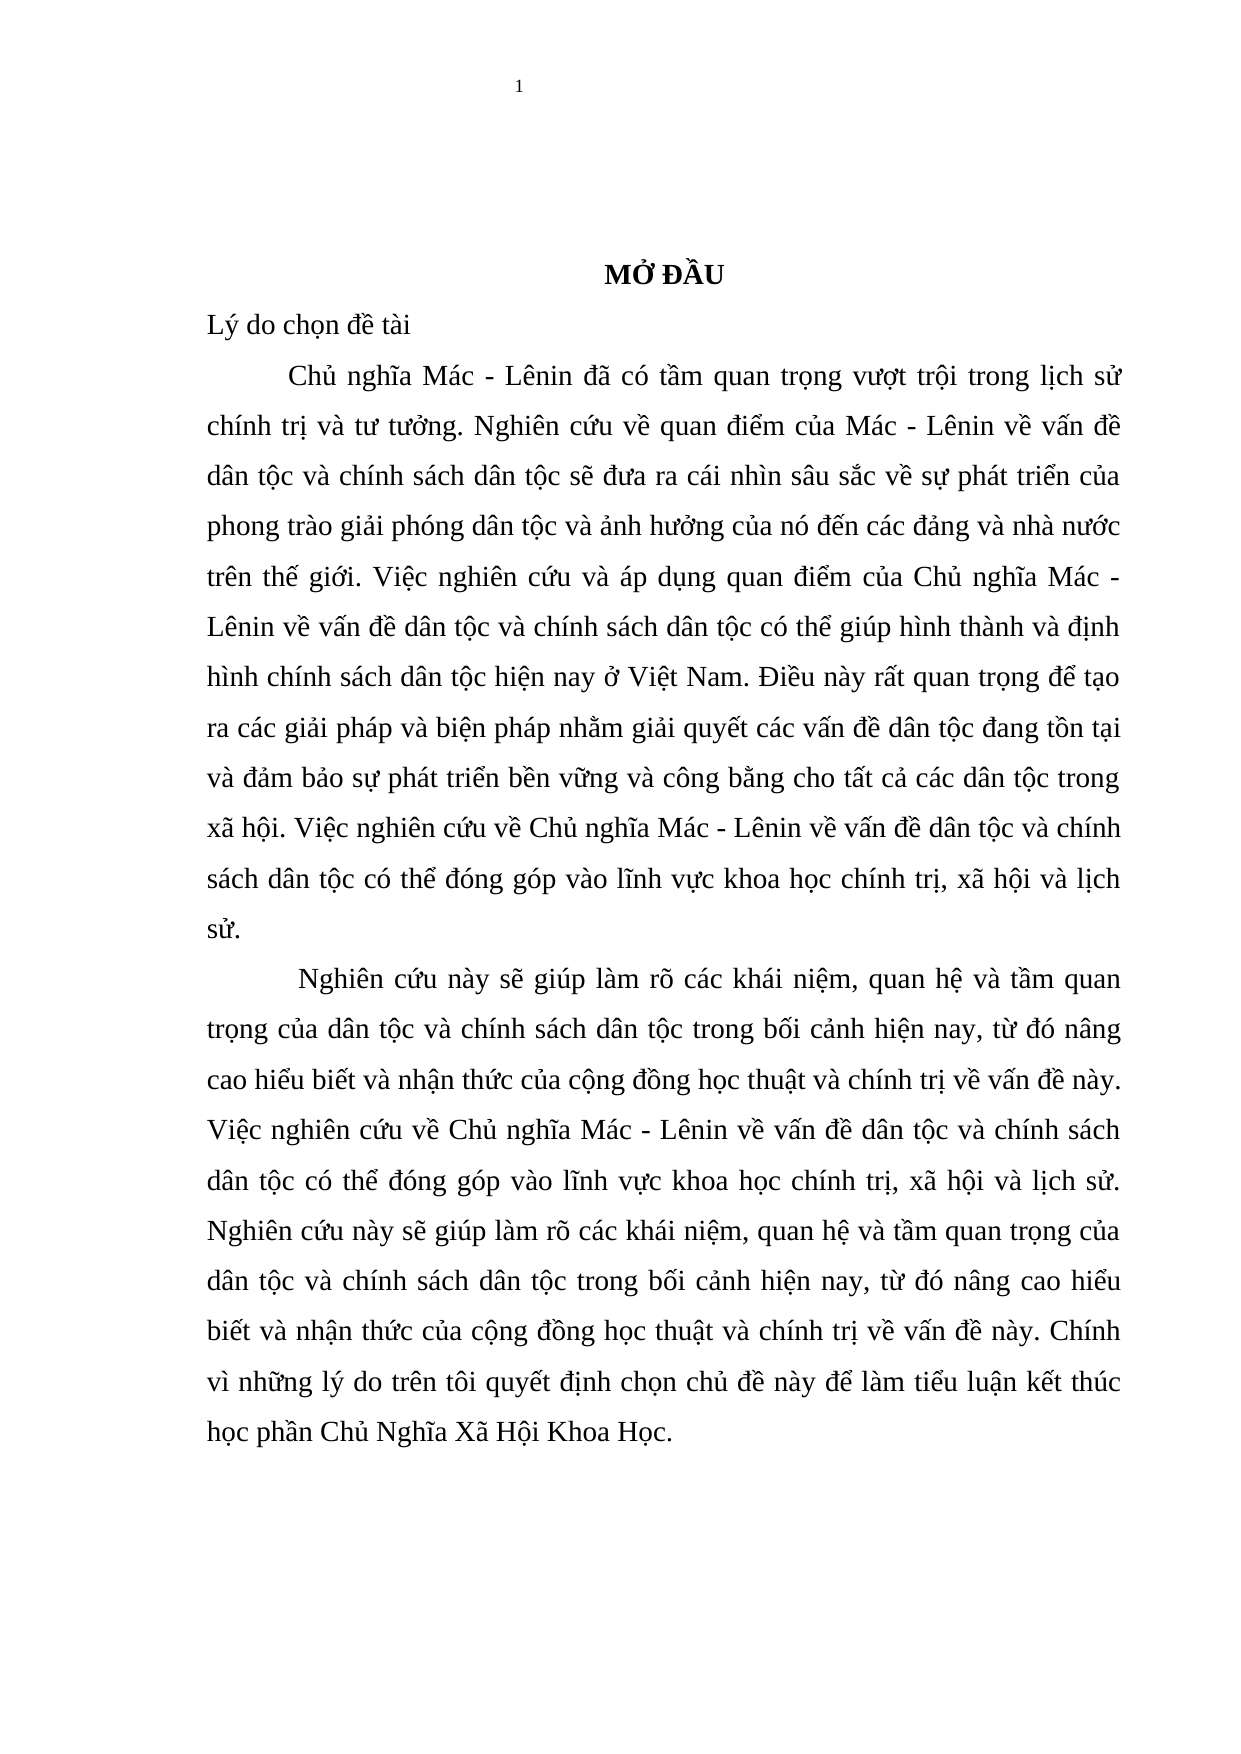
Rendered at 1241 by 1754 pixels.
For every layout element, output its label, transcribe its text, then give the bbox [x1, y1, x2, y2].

text MỞ ĐẦU [207, 257, 1122, 291]
text Nghiên cứu này sẽ giúp làm rõ các khái niệm, quan hệ và tầm quan trọng của dân tộc và chính sách dân tộc trong bối cảnh hiện nay, từ đó nâng cao hiểu biết và nhận thức của cộng đồng học thuật và chính trị về vấn đề này. Việc nghiên cứu về Chủ nghĩa Mác - Lênin về vấn đề dân tộc và chính sách dân tộc có thể đóng góp vào lĩnh vực khoa học chính trị, xã hội và lịch sử. Nghiên cứu này sẽ giúp làm rõ các khái niệm, quan hệ và tầm quan trọng của dân tộc và chính sách dân tộc trong bối cảnh hiện nay, từ đó nâng cao hiểu biết và nhận thức của cộng đồng học thuật và chính trị về vấn đề này. Chính vì những lý do trên tôi quyết định chọn chủ đề này để làm tiểu luận kết thúc học phần Chủ Nghĩa Xã Hội Khoa Học. [207, 961, 1122, 1448]
text Lý do chọn đề tài [207, 307, 1122, 341]
text Chủ nghĩa Mác - Lênin đã có tầm quan trọng vượt trội trong lịch sử chính trị và tư tưởng. Nghiên cứu về quan điểm của Mác - Lênin về vấn đề dân tộc và chính sách dân tộc sẽ đưa ra cái nhìn sâu sắc về sự phát triển của phong trào giải phóng dân tộc và ảnh hưởng của nó đến các đảng và nhà nước trên thế giới. Việc nghiên cứu và áp dụng quan điểm của Chủ nghĩa Mác - Lênin về vấn đề dân tộc và chính sách dân tộc có thể giúp hình thành và định hình chính sách dân tộc hiện nay ở Việt Nam. Điều này rất quan trọng để tạo ra các giải pháp và biện pháp nhằm giải quyết các vấn đề dân tộc đang tồn tại và đảm bảo sự phát triển bền vững và công bằng cho tất cả các dân tộc trong xã hội. Việc nghiên cứu về Chủ nghĩa Mác - Lênin về vấn đề dân tộc và chính sách dân tộc có thể đóng góp vào lĩnh vực khoa học chính trị, xã hội và lịch sử. [207, 358, 1122, 944]
